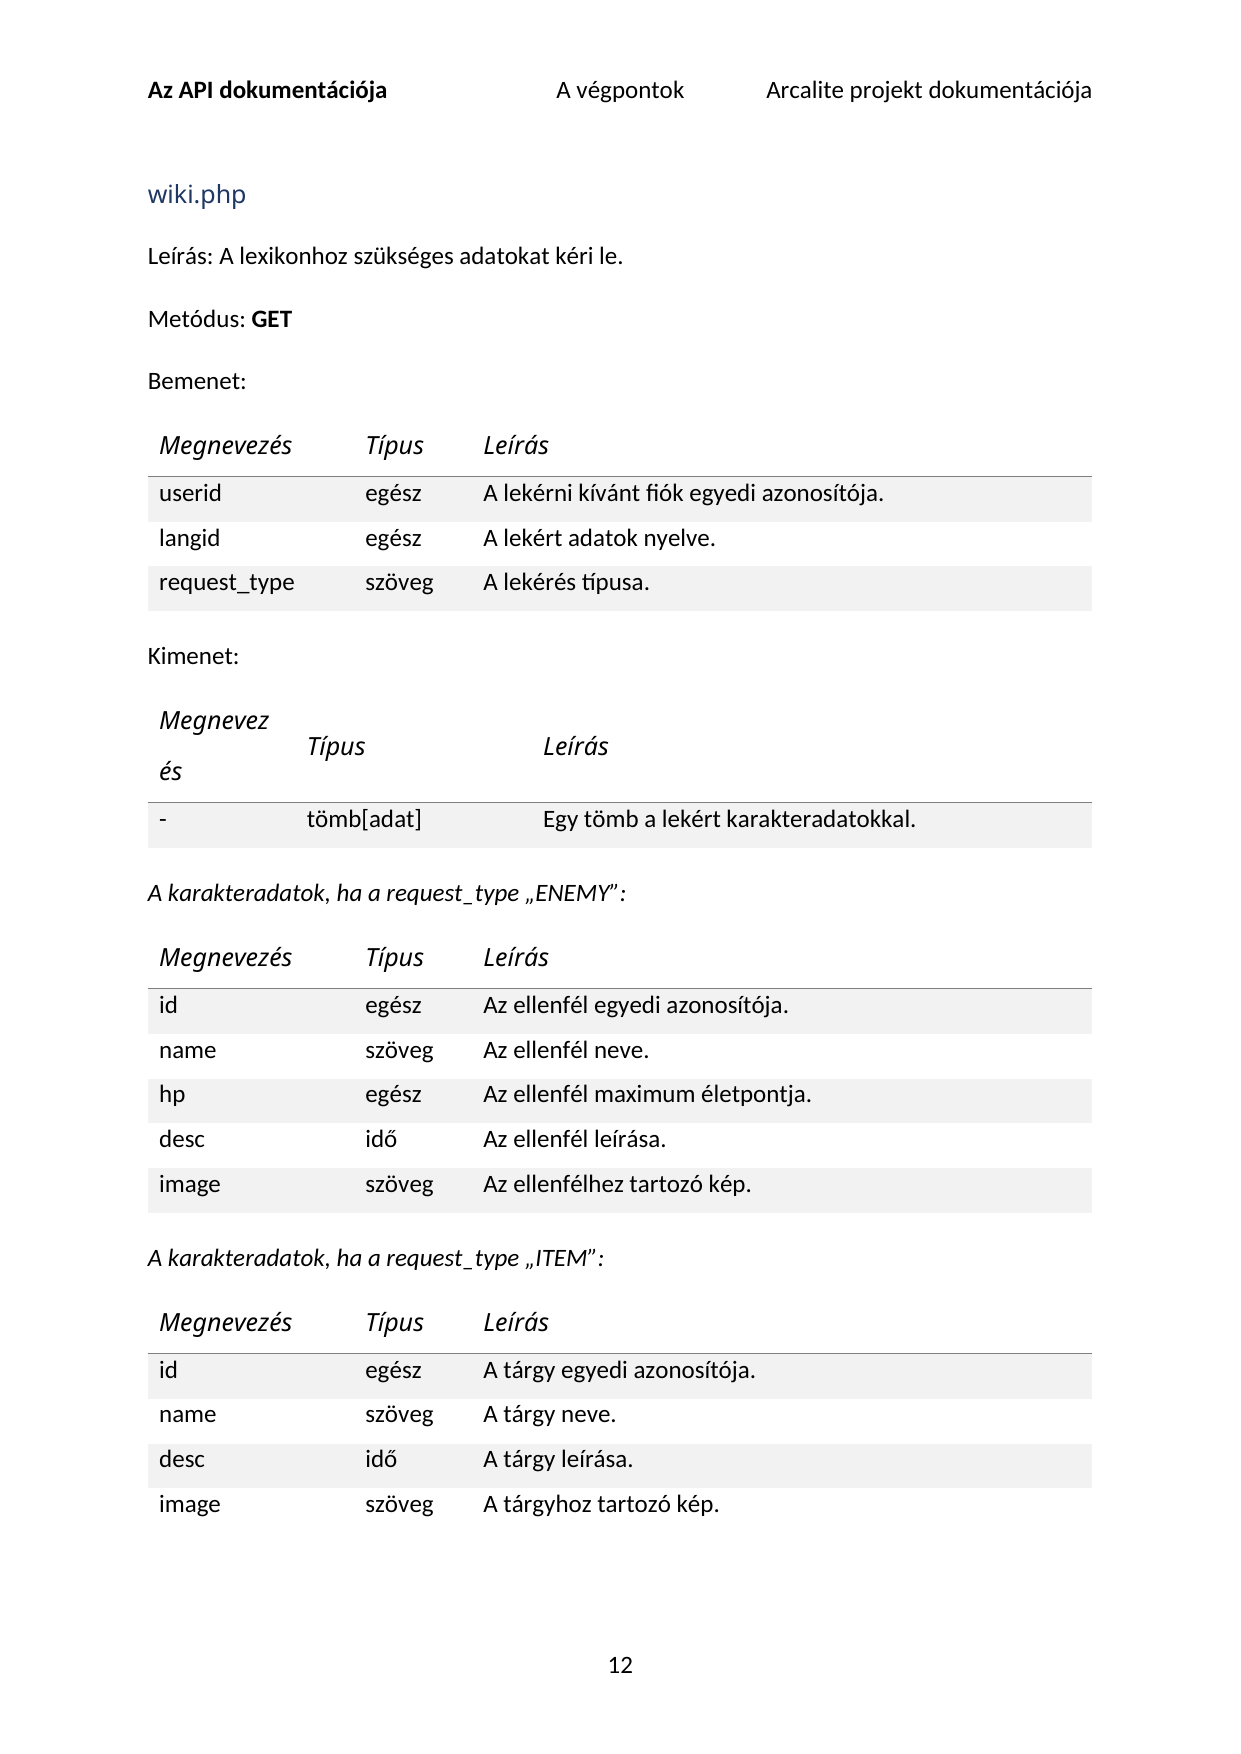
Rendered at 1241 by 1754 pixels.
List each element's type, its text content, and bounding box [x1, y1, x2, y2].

table_cell A tárgy neve. [472, 1399, 1092, 1443]
table_cell name [148, 1034, 354, 1078]
table_header Leírás [472, 1305, 1092, 1353]
table_cell Az ellenfél egyedi azonosítója. [472, 989, 1092, 1034]
table_cell image [148, 1168, 354, 1213]
table_cell egész [354, 1079, 472, 1123]
table_cell Egy tömb a lekért karakteradatokkal. [532, 803, 1092, 848]
table_header Leírás [472, 428, 1092, 476]
table_cell image [148, 1488, 354, 1533]
table_cell name [148, 1399, 354, 1443]
table_cell hp [148, 1079, 354, 1123]
table_cell egész [354, 1354, 472, 1399]
table_cell A lekért adatok nyelve. [472, 522, 1092, 566]
table_cell idő [354, 1444, 472, 1488]
table_cell desc [148, 1444, 354, 1488]
table_header Leírás [472, 940, 1092, 988]
table_header Megnevezés [148, 1305, 354, 1353]
table_cell tömb[adat] [295, 803, 532, 848]
table_cell szöveg [354, 1488, 472, 1533]
table_cell szöveg [354, 566, 472, 611]
table_cell Az ellenfélhez tartozó kép. [472, 1168, 1092, 1213]
table_cell - [148, 803, 295, 848]
table_cell A lekérni kívánt fiók egyedi azonosítója. [472, 477, 1092, 522]
table_cell Az ellenfél neve. [472, 1034, 1092, 1078]
table_cell Az ellenfél maximum életpontja. [472, 1079, 1092, 1123]
table_header Megnevezés [148, 428, 354, 476]
table_cell id [148, 989, 354, 1034]
table_header Leírás [532, 703, 1092, 802]
subtitle wiki.php [148, 177, 1093, 211]
table_header Típus [295, 703, 532, 802]
table_cell egész [354, 522, 472, 566]
table_cell egész [354, 477, 472, 522]
table_cell langid [148, 522, 354, 566]
table_header Megnevezés [148, 703, 295, 802]
table_header Típus [354, 428, 472, 476]
text Bemenet: [148, 365, 1093, 396]
table_cell request_type [148, 566, 354, 611]
text Metódus: GET [148, 303, 1093, 333]
table_header Típus [354, 940, 472, 988]
table_header Megnevezés [148, 940, 354, 988]
table_cell A lekérés típusa. [472, 566, 1092, 611]
table_header Típus [354, 1305, 472, 1353]
table_cell Az ellenfél leírása. [472, 1123, 1092, 1168]
table_cell szöveg [354, 1168, 472, 1213]
table_cell A tárgy leírása. [472, 1444, 1092, 1488]
table_cell egész [354, 989, 472, 1034]
text Leírás: A lexikonhoz szükséges adatokat kéri le. [148, 240, 1093, 271]
text Kimenet: [148, 640, 1093, 671]
text A karakteradatok, ha a request_type „ITEM”: [148, 1242, 1093, 1273]
table_cell A tárgy egyedi azonosítója. [472, 1354, 1092, 1399]
table_cell userid [148, 477, 354, 522]
table_cell A tárgyhoz tartozó kép. [472, 1488, 1092, 1533]
table_cell id [148, 1354, 354, 1399]
text A karakteradatok, ha a request_type „ENEMY”: [148, 877, 1093, 908]
table_cell szöveg [354, 1399, 472, 1443]
table_cell idő [354, 1123, 472, 1168]
table_cell desc [148, 1123, 354, 1168]
table_cell szöveg [354, 1034, 472, 1078]
